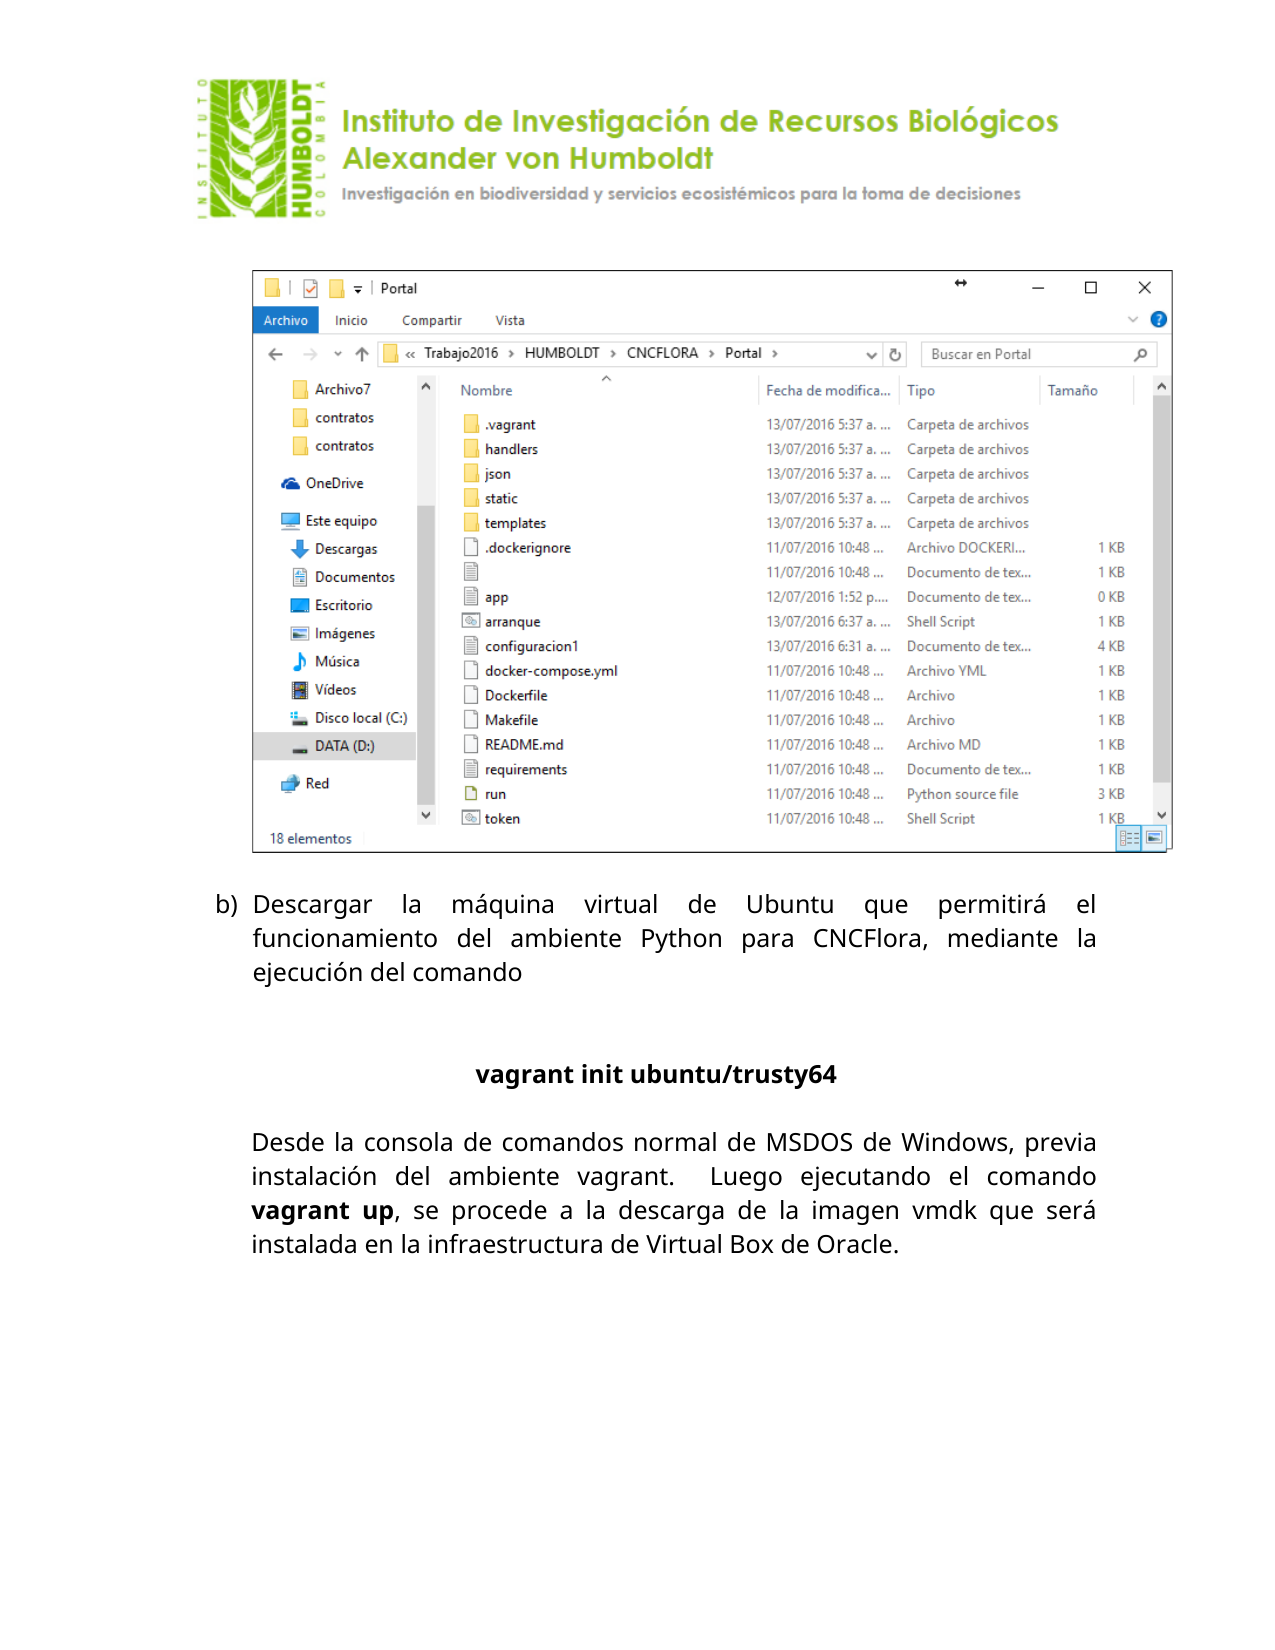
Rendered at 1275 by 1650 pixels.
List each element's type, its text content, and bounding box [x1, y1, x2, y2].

text vagrant init ubuntu/trusty64 [215, 1057, 1098, 1091]
picture [177, 73, 1098, 224]
text Desde la consola de comandos normal de MSDOS de Windows, previa instalación del ambiente vagrant. Luego ejecutando el comando vagrant up, se procede a la descarga de la imagen vmdk que será instalada en la infraestructura de Virtual Box de Oracle. [251, 1125, 1098, 1261]
list Descargar la máquina virtual de Ubuntu que permitirá el funcionamiento del ambiente Python para CNCFlora, mediante la ejecución del comando [215, 886, 1098, 989]
picture [252, 270, 1173, 853]
